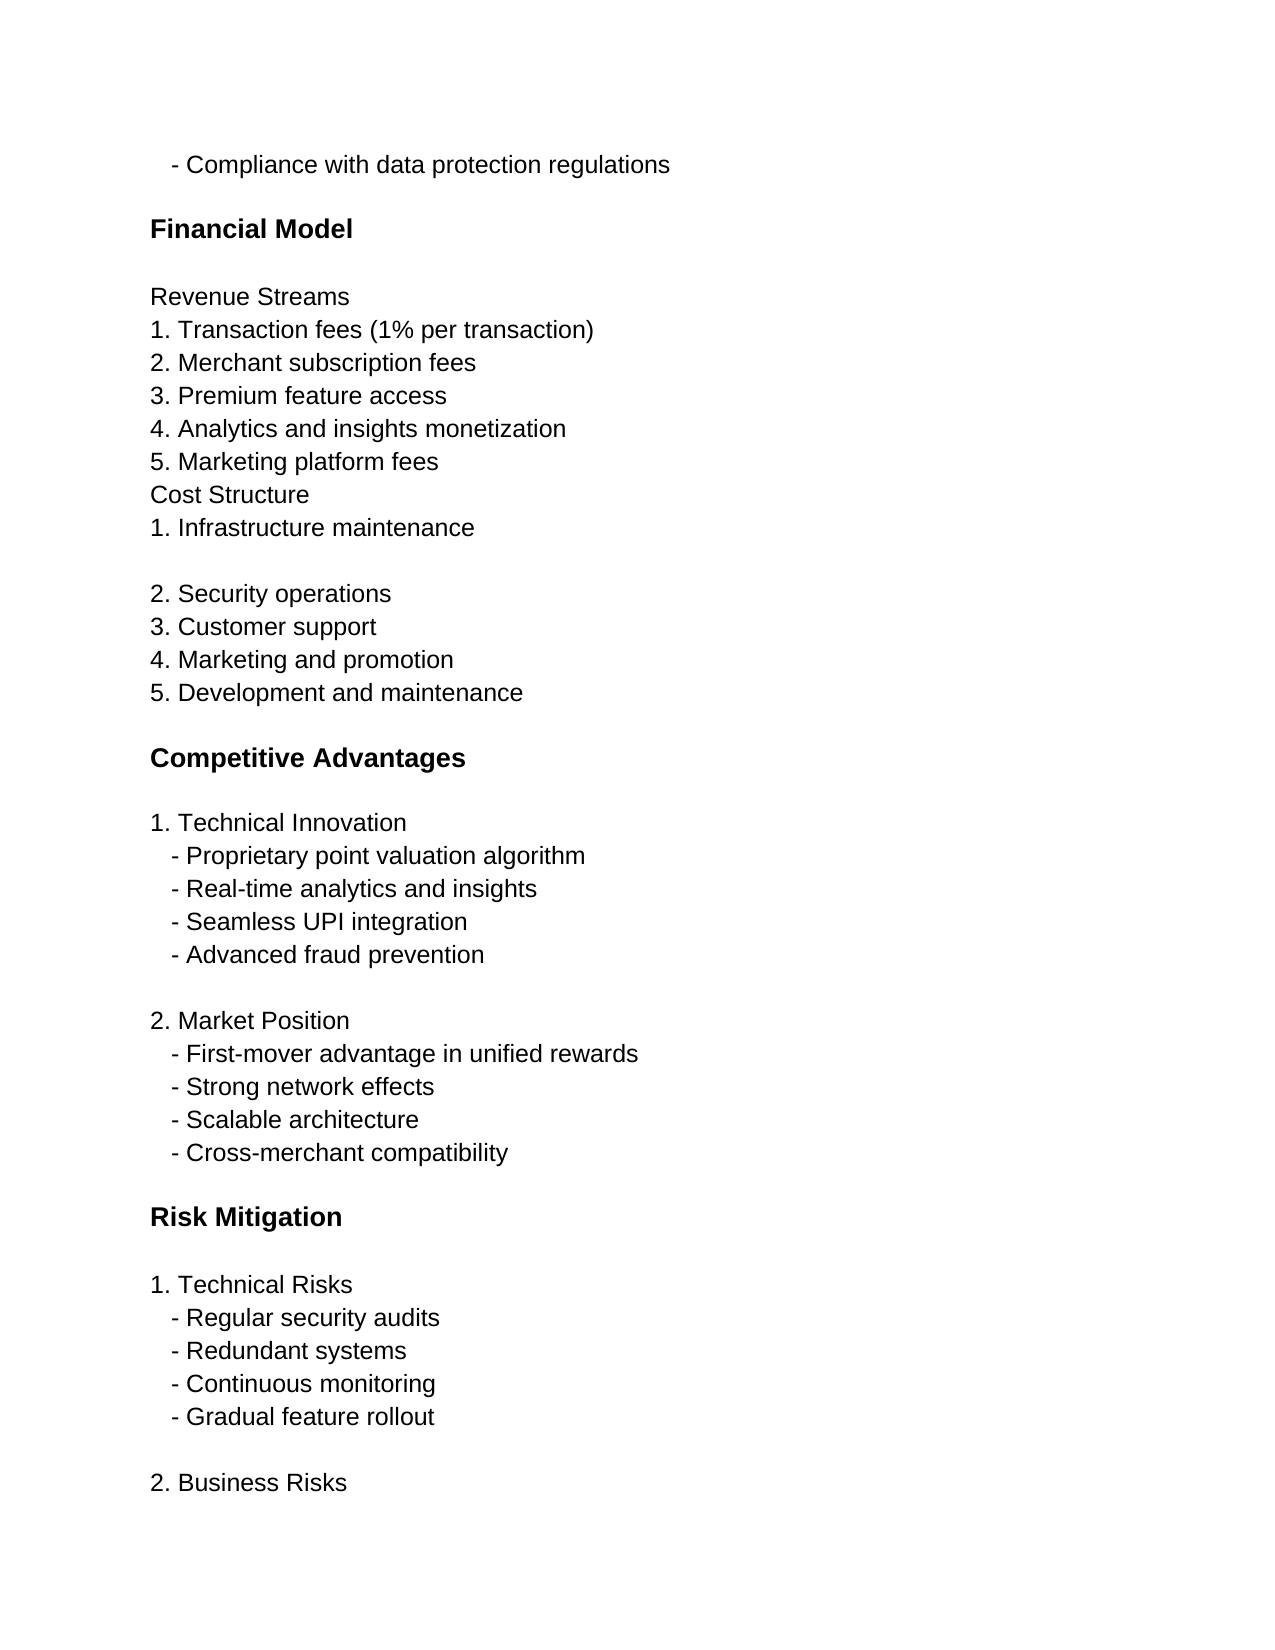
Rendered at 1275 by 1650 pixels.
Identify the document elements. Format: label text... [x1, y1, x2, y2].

text 5. Development and maintenance [150, 678, 1125, 707]
text Financial Model [150, 213, 1125, 244]
text - Cross-merchant compatibility [150, 1138, 1125, 1167]
text 1. Infrastructure maintenance [150, 513, 1125, 542]
text Revenue Streams [150, 282, 1125, 311]
text - First-mover advantage in unified rewards [150, 1039, 1125, 1068]
text 5. Marketing platform fees [150, 447, 1125, 476]
text 2. Market Position [150, 1006, 1125, 1035]
text 3. Premium feature access [150, 381, 1125, 410]
text - Strong network effects [150, 1072, 1125, 1101]
text - Continuous monitoring [150, 1369, 1125, 1398]
text 4. Marketing and promotion [150, 645, 1125, 674]
text - Gradual feature rollout [150, 1402, 1125, 1431]
text 3. Customer support [150, 612, 1125, 641]
text Cost Structure [150, 480, 1125, 509]
text 4. Analytics and insights monetization [150, 414, 1125, 443]
text - Redundant systems [150, 1336, 1125, 1365]
text 2. Merchant subscription fees [150, 348, 1125, 377]
text Risk Mitigation [150, 1201, 1125, 1232]
text - Advanced fraud prevention [150, 940, 1125, 969]
text - Compliance with data protection regulations [150, 150, 1125, 179]
text 2. Business Risks [150, 1468, 1125, 1497]
text 1. Technical Innovation [150, 808, 1125, 837]
text 2. Security operations [150, 579, 1125, 608]
text - Real-time analytics and insights [150, 874, 1125, 903]
text 1. Technical Risks [150, 1270, 1125, 1299]
text - Scalable architecture [150, 1105, 1125, 1134]
text 1. Transaction fees (1% per transaction) [150, 315, 1125, 344]
text Competitive Advantages [150, 742, 1125, 773]
text - Seamless UPI integration [150, 907, 1125, 936]
text - Proprietary point valuation algorithm [150, 841, 1125, 869]
text - Regular security audits [150, 1303, 1125, 1332]
